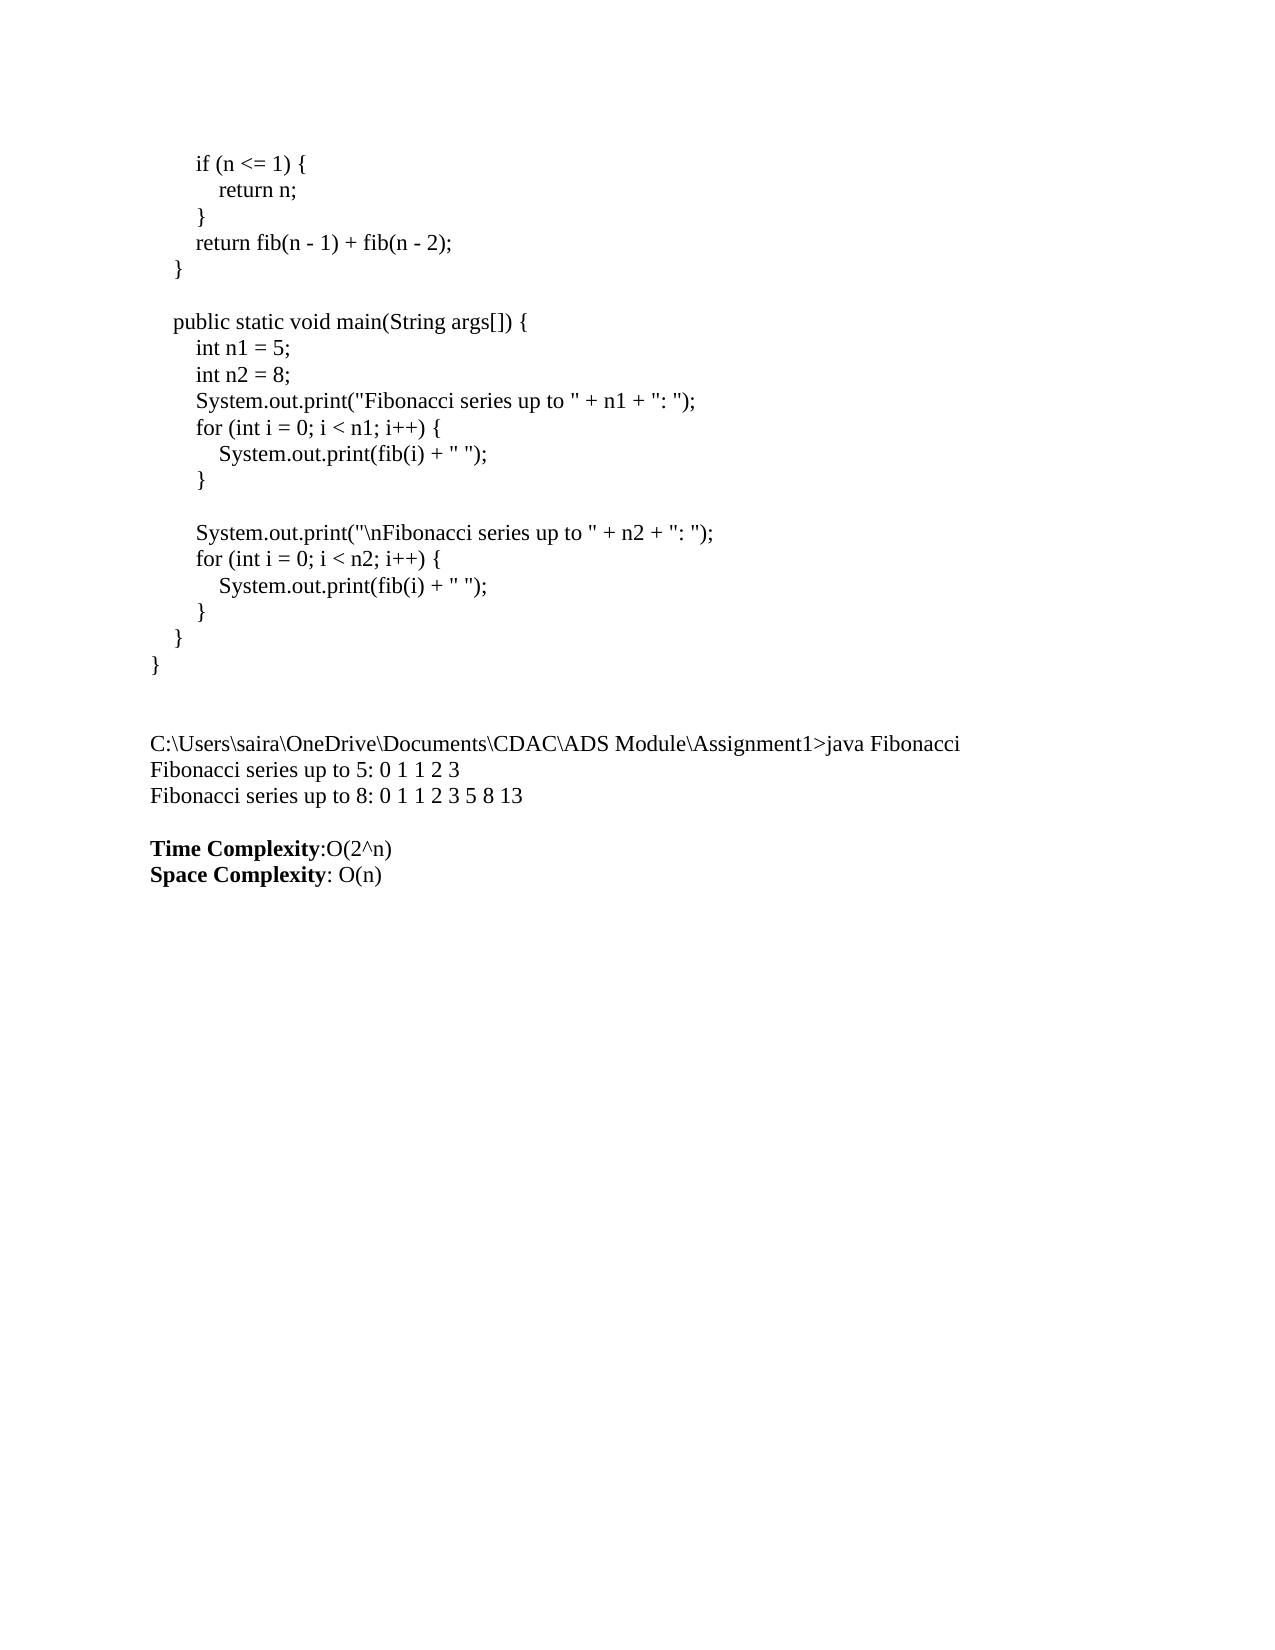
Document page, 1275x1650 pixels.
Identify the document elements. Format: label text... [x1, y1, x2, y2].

text Fibonacci series up to 8: 0 1 1 2 3 5 8 13 [150, 782, 1125, 809]
text for (int i = 0; i < n1; i++) { [150, 413, 1125, 440]
text Space Complexity: O(n) [150, 862, 1125, 888]
text System.out.print(fib(i) + " "); [150, 440, 1125, 466]
text System.out.print("\nFibonacci series up to " + n2 + ": "); [150, 519, 1125, 545]
text public static void main(String args[]) { [150, 308, 1125, 334]
text } [150, 598, 1125, 624]
text Time Complexity:O(2^n) [150, 835, 1125, 862]
text } [150, 203, 1125, 229]
text } [150, 651, 1125, 677]
text if (n <= 1) { [150, 150, 1125, 176]
text int n2 = 8; [150, 361, 1125, 387]
text } [150, 466, 1125, 493]
text System.out.print(fib(i) + " "); [150, 572, 1125, 598]
text Fibonacci series up to 5: 0 1 1 2 3 [150, 756, 1125, 782]
text C:\Users\saira\OneDrive\Documents\CDAC\ADS Module\Assignment1>java Fibonacci [150, 730, 1125, 756]
text for (int i = 0; i < n2; i++) { [150, 545, 1125, 572]
text return n; [150, 176, 1125, 203]
text } [150, 255, 1125, 282]
text int n1 = 5; [150, 334, 1125, 361]
text } [150, 624, 1125, 651]
text System.out.print("Fibonacci series up to " + n1 + ": "); [150, 387, 1125, 413]
text return fib(n - 1) + fib(n - 2); [150, 229, 1125, 255]
